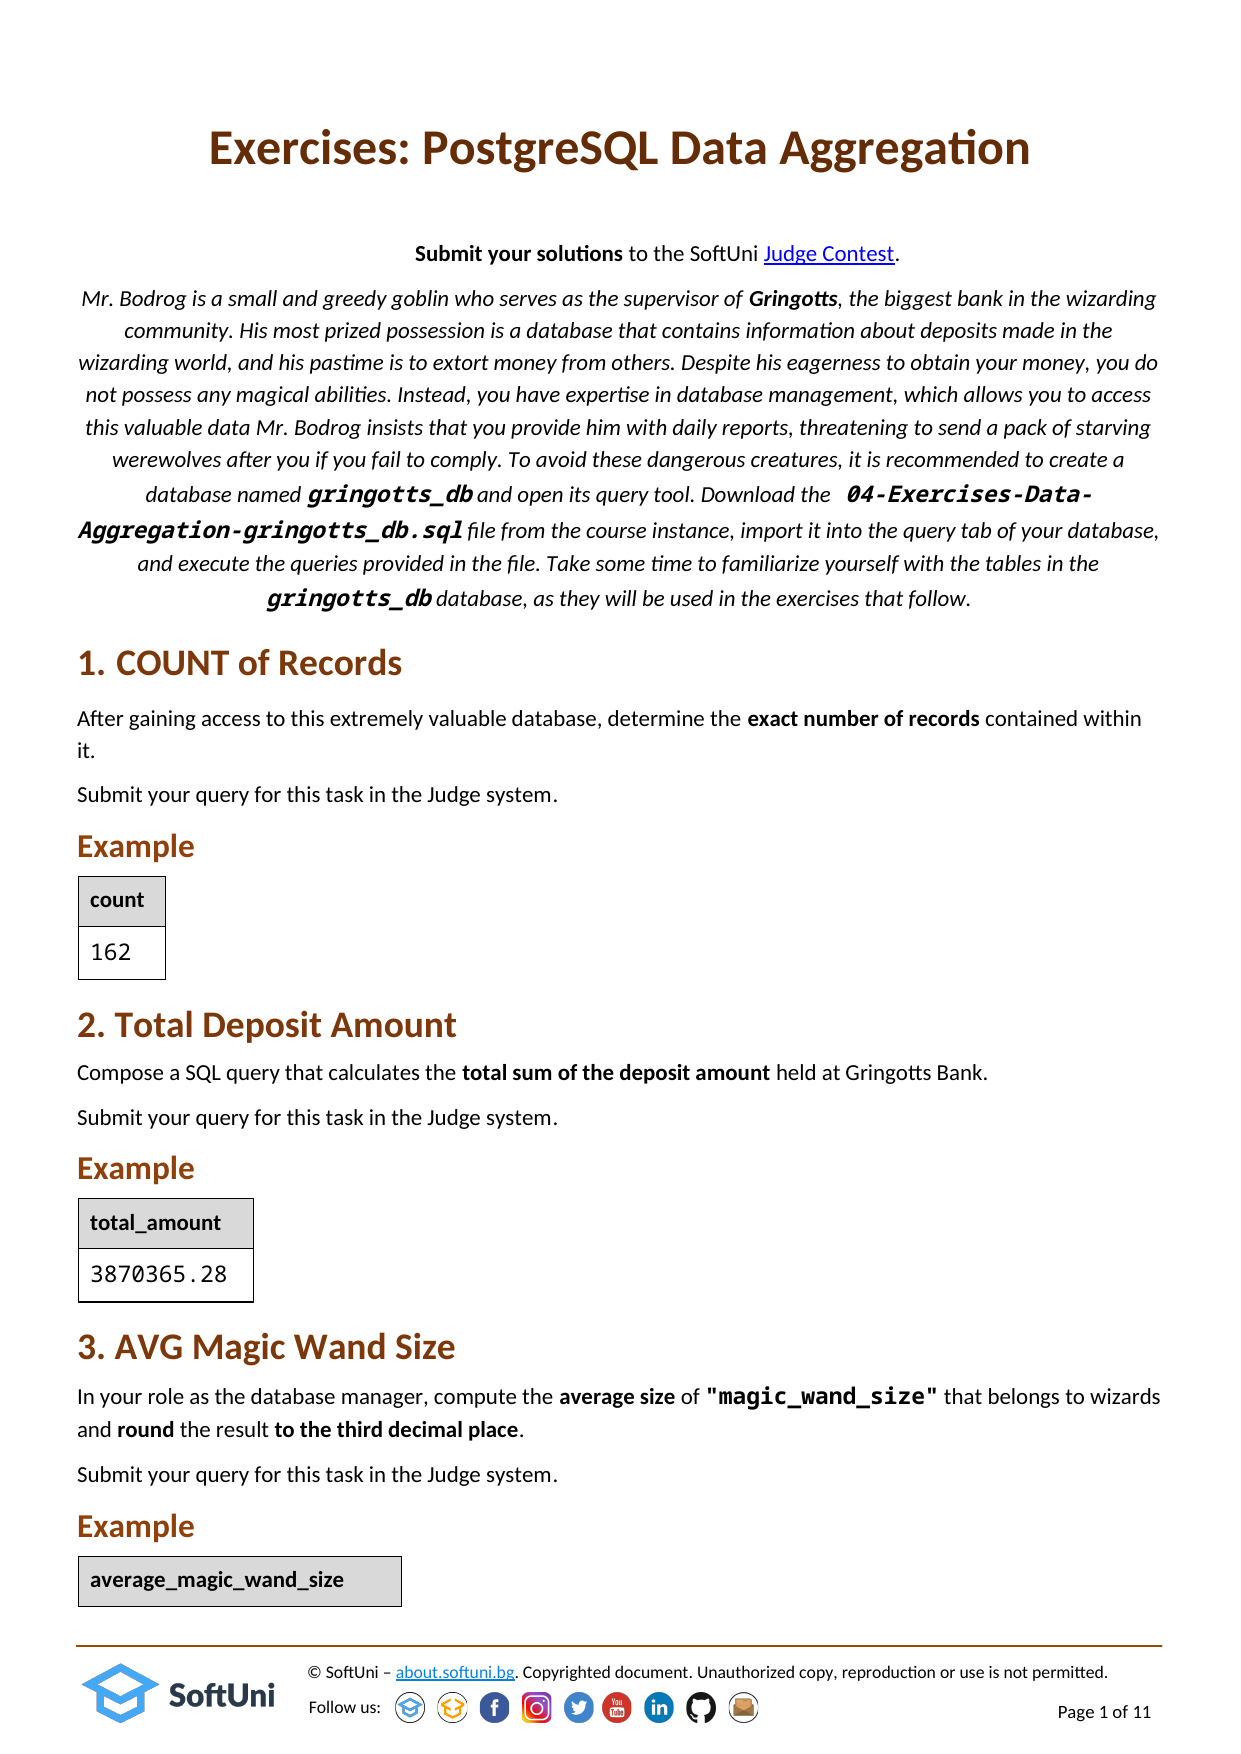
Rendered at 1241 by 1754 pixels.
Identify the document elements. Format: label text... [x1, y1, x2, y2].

subtitle Example [77, 1147, 1163, 1188]
table_header count [79, 877, 165, 926]
table_cell 3870365.28 [79, 1249, 253, 1301]
picture [437, 1692, 468, 1723]
picture [602, 1692, 632, 1723]
subtitle 2. Total Deposit Amount [77, 1001, 1163, 1047]
subtitle Example [77, 825, 1163, 866]
picture [644, 1692, 653, 1701]
picture [395, 1692, 425, 1723]
text Submit your query for this task in the Judge system. [77, 781, 1163, 809]
picture [665, 1714, 674, 1723]
picture [479, 1692, 510, 1723]
subtitle Example [77, 1505, 1163, 1546]
subtitle Exercises: PostgreSQL Data Aggregation [77, 116, 1163, 177]
text After gaining access to this extremely valuable database, determine the exact number of records contained within it. [77, 704, 1163, 764]
picture [522, 1692, 552, 1723]
text Submit your query for this task in the Judge system. [77, 1103, 1163, 1131]
text Submit your solutions to the SoftUni Judge Contest. [77, 239, 1163, 267]
table_header average_magic_wand_size [79, 1557, 401, 1606]
text Compose a SQL query that calculates the total sum of the deposit amount held at Gringotts Bank. [77, 1058, 1163, 1086]
picture [728, 1692, 759, 1723]
picture [658, 1705, 667, 1714]
picture [686, 1692, 716, 1723]
picture [644, 1714, 653, 1723]
table_header total_amount [79, 1199, 253, 1248]
table_cell 162 [79, 927, 165, 979]
subtitle 1. COUNT of Records [77, 638, 1163, 684]
text Mr. Bodrog is a small and greedy goblin who serves as the supervisor of Gringotts, the biggest bank in the wizarding community. His most prized possession is a database that contains information about deposits made in the wizarding world, and his pastime is to extort money from others. Despite his eagerness to obtain your money, you do not possess any magical abilities. Instead, you have expertise in database management, which allows you to access this valuable data Mr. Bodrog insists that you provide him with daily reports, threatening to send a pack of starving werewolves after you if you fail to comply. To avoid these dangerous creatures, it is recommended to create a database named gringotts_db and open its query tool. Download the 04-Exercises-Data-Aggregation-gringotts_db.sql file from the course instance, import it into the query tab of your database, and execute the queries provided in the file. Take some time to familiarize yourself with the tables in the gringotts_db database, as they will be used in the exercises that follow. [77, 284, 1163, 613]
subtitle 3. AVG Magic Wand Size [77, 1323, 1163, 1369]
picture [564, 1692, 594, 1723]
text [77, 1460, 1163, 1488]
picture [75, 1658, 281, 1729]
picture [665, 1692, 674, 1701]
text In your role as the database manager, compute the average size of "magic_wand_size" that belongs to wizards and round the result to the third decimal place. [77, 1380, 1163, 1443]
